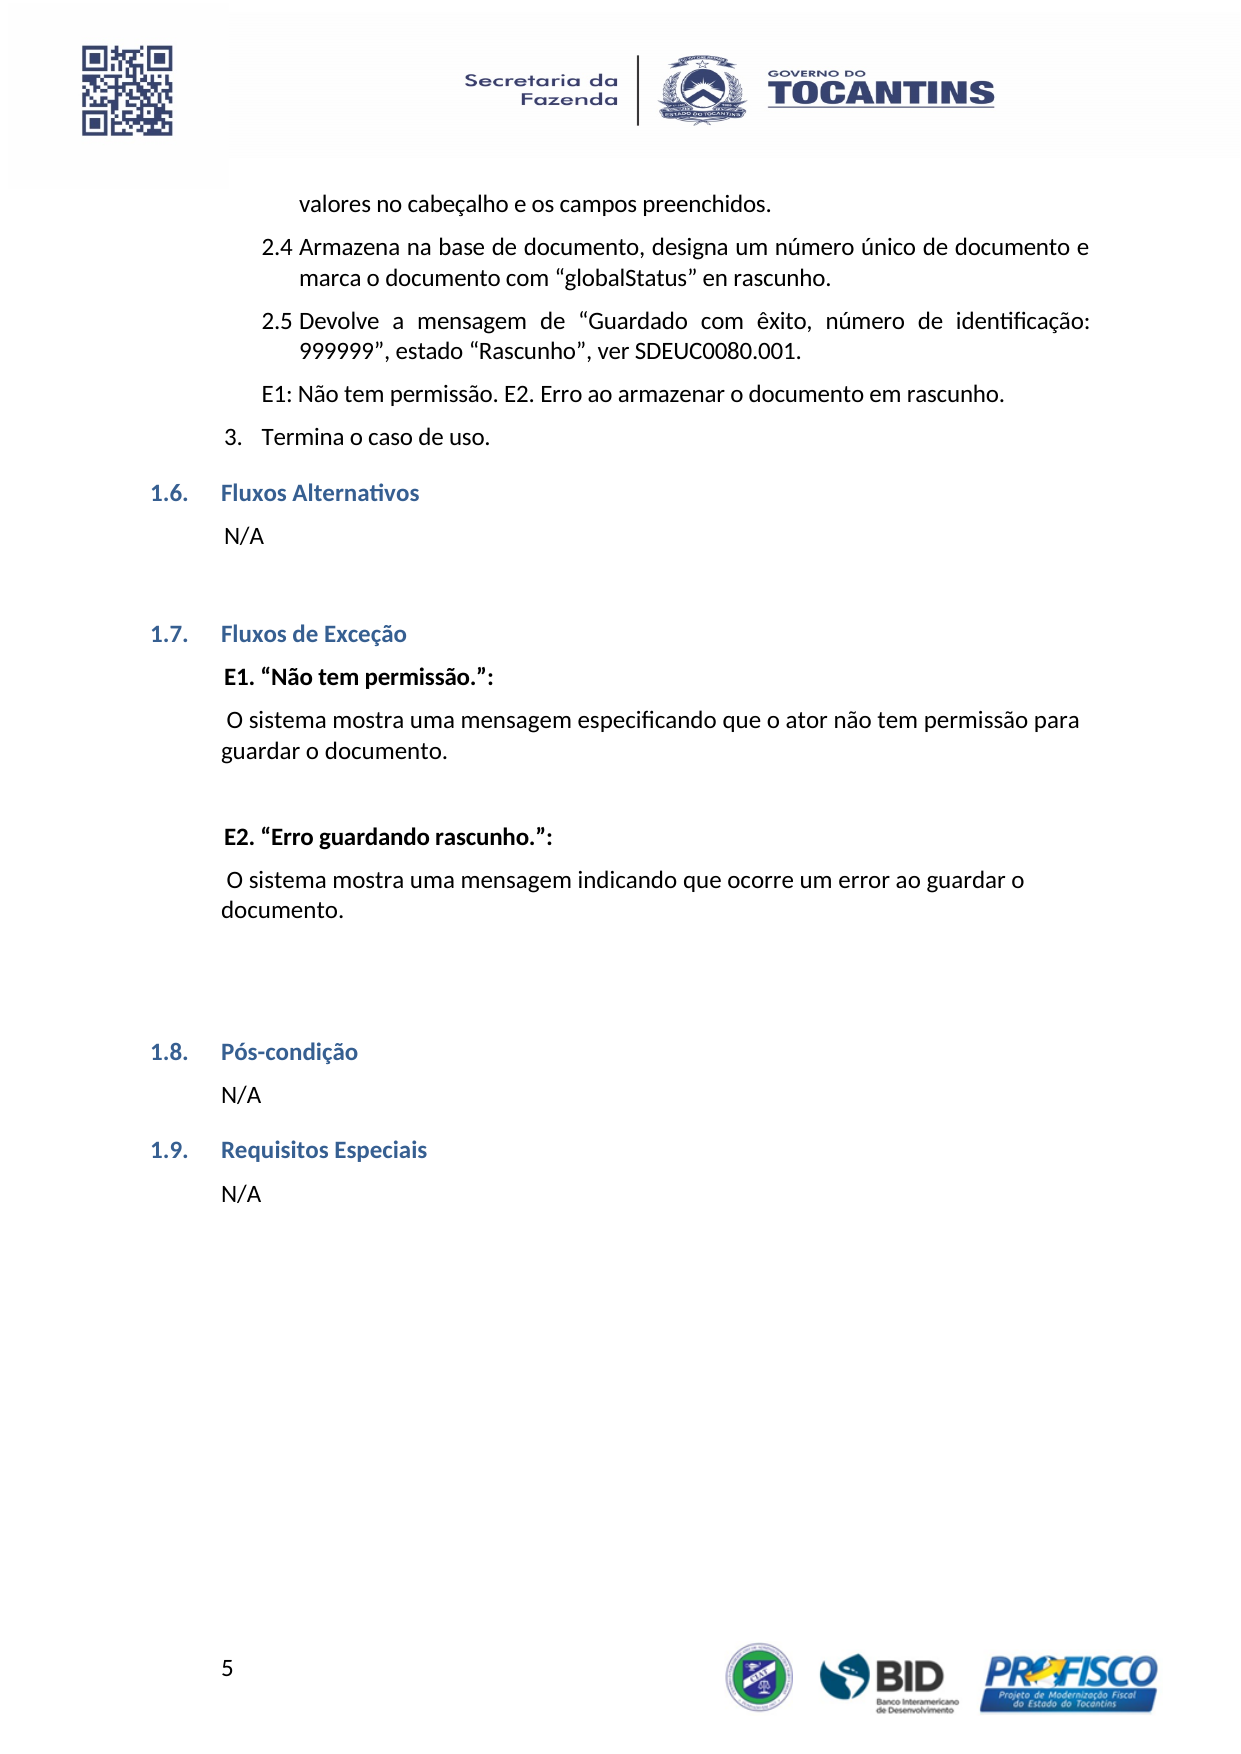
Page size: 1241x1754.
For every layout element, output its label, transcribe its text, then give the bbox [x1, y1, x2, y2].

text N/A [221, 1079, 1090, 1110]
picture [723, 1641, 1164, 1716]
text N/A [221, 1178, 1090, 1208]
text O sistema mostra uma mensagem indicando que ocorre um error ao guardar o documento. [221, 864, 1090, 925]
list Devolve a mensagem de “Guardado com êxito, número de identificação: 999999”, estado “Rascunho”, ver SDEUC0080.001. [261, 305, 1090, 366]
text E1: Não tem permissão. E2. Erro ao armazenar o documento em rascunho. [261, 378, 1090, 409]
list Termina o caso de uso. [224, 421, 1090, 452]
picture [7, 3, 1241, 189]
subtitle Pós-condição [150, 1036, 1090, 1067]
subtitle Requisitos Especiais [150, 1135, 1090, 1165]
subtitle Fluxos Alternativos [150, 477, 1090, 507]
list Armazena na base de documento, designa um número único de documento e marca o documento com “globalStatus” en rascunho. [261, 231, 1090, 292]
text E1. “Não tem permissão.”: [224, 661, 1090, 692]
text O sistema mostra uma mensagem especificando que o ator não tem permissão para guardar o documento. [221, 704, 1090, 766]
text N/A [224, 520, 1090, 550]
subtitle Fluxos de Exceção [150, 618, 1090, 649]
text E2. “Erro guardando rascunho.”: [224, 821, 1090, 852]
